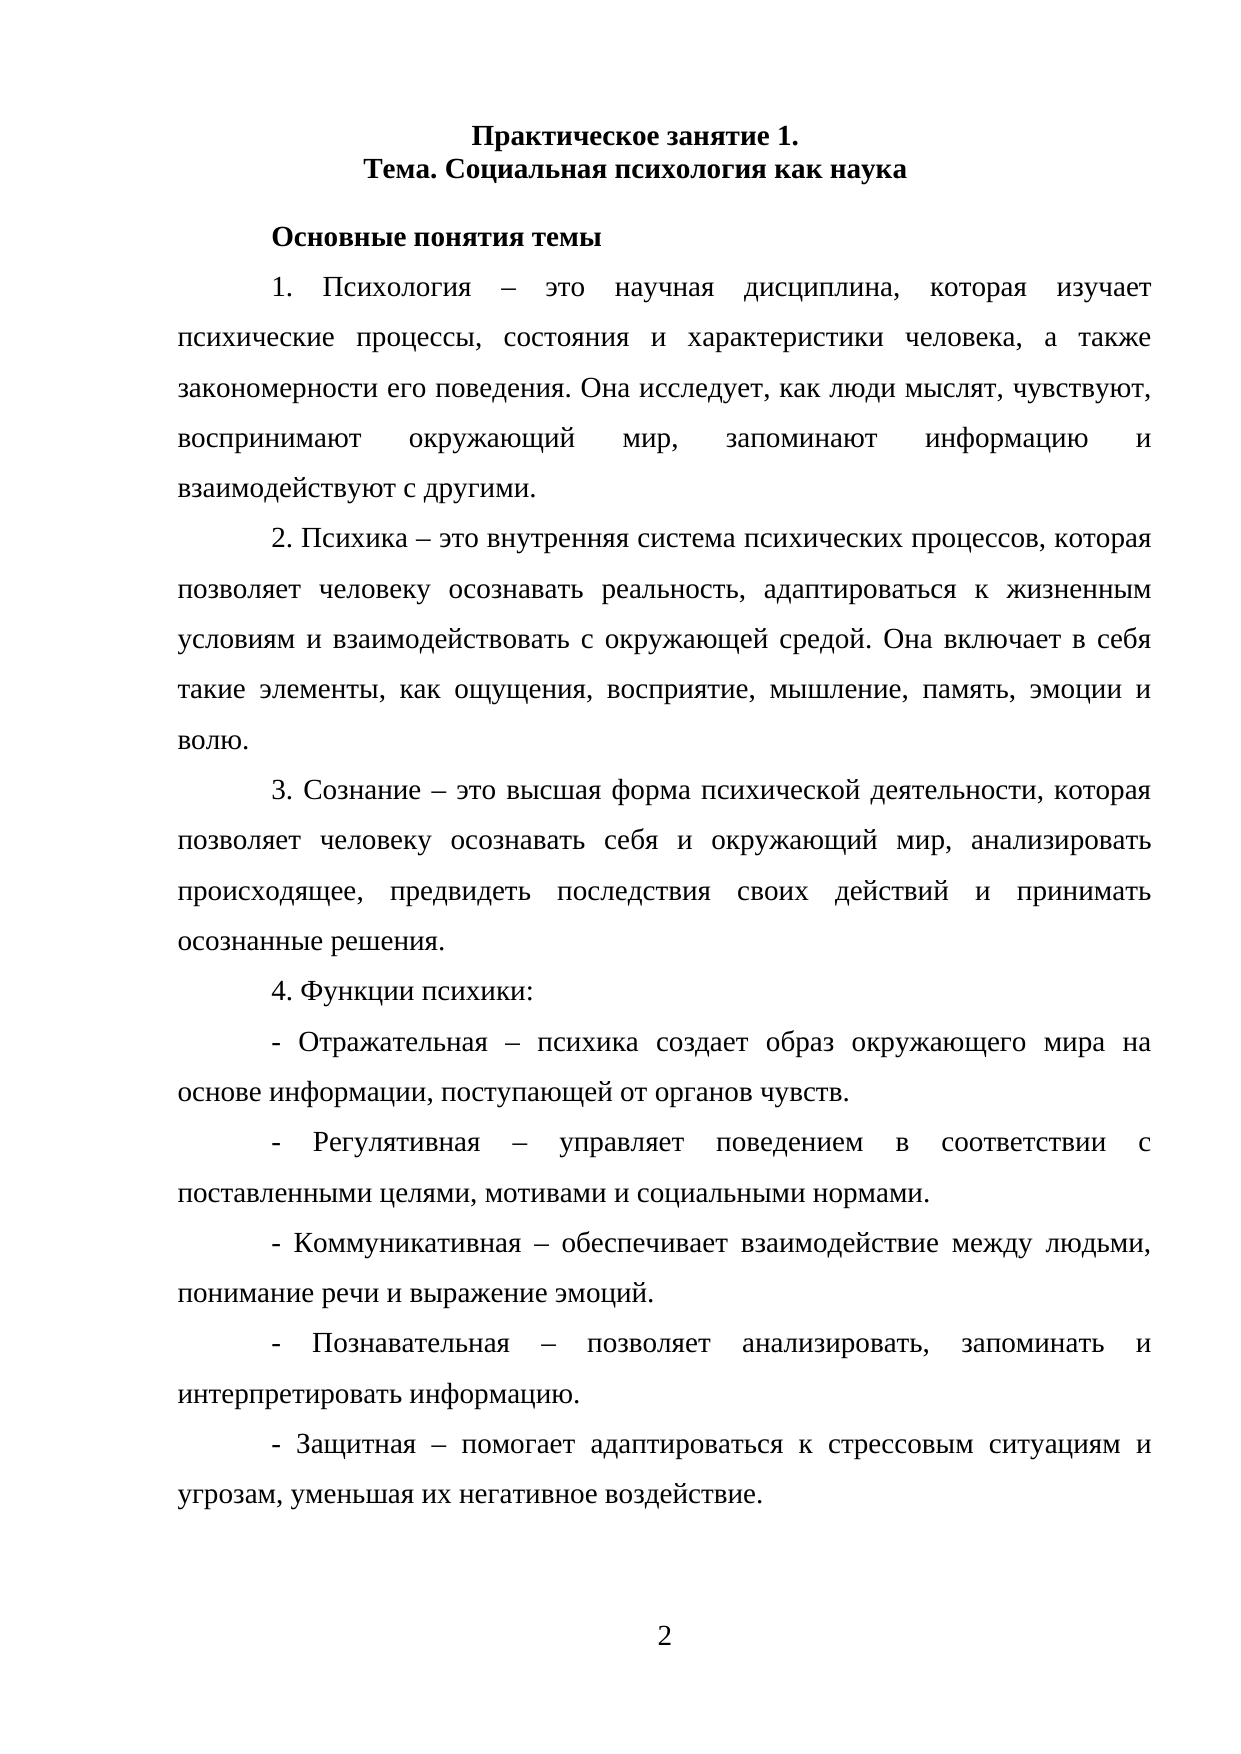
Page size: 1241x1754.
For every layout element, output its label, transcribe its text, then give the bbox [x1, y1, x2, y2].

text 1. Психология – это научная дисциплина, которая изучает психические процессы, состояния и характеристики человека, а также закономерности его поведения. Она исследует, как люди мыслят, чувствуют, воспринимают окружающий мир, запоминают информацию и взаимодействуют с другими. [177, 269, 1152, 504]
text - Коммуникативная – обеспечивает взаимодействие между людьми, понимание речи и выражение эмоций. [177, 1225, 1152, 1309]
text - Познавательная – позволяет анализировать, запоминать и интерпретировать информацию. [177, 1326, 1152, 1409]
text - Защитная – помогает адаптироваться к стрессовым ситуациям и угрозам, уменьшая их негативное воздействие. [177, 1426, 1152, 1510]
text Основные понятия темы [177, 219, 1152, 252]
text 3. Сознание – это высшая форма психической деятельности, которая позволяет человеку осознавать себя и окружающий мир, анализировать происходящее, предвидеть последствия своих действий и принимать осознанные решения. [177, 772, 1152, 957]
text 2. Психика – это внутренняя система психических процессов, которая позволяет человеку осознавать реальность, адаптироваться к жизненным условиям и взаимодействовать с окружающей средой. Она включает в себя такие элементы, как ощущения, восприятие, мышление, память, эмоции и волю. [177, 521, 1152, 755]
text - Отражательная – психика создает образ окружающего мира на основе информации, поступающей от органов чувств. [177, 1024, 1152, 1108]
text Тема. Социальная психология как наука [177, 152, 1093, 185]
text 4. Функции психики: [177, 973, 1152, 1007]
text - Регулятивная – управляет поведением в соответствии с поставленными целями, мотивами и социальными нормами. [177, 1124, 1152, 1208]
text Практическое занятие 1. [177, 118, 1093, 152]
